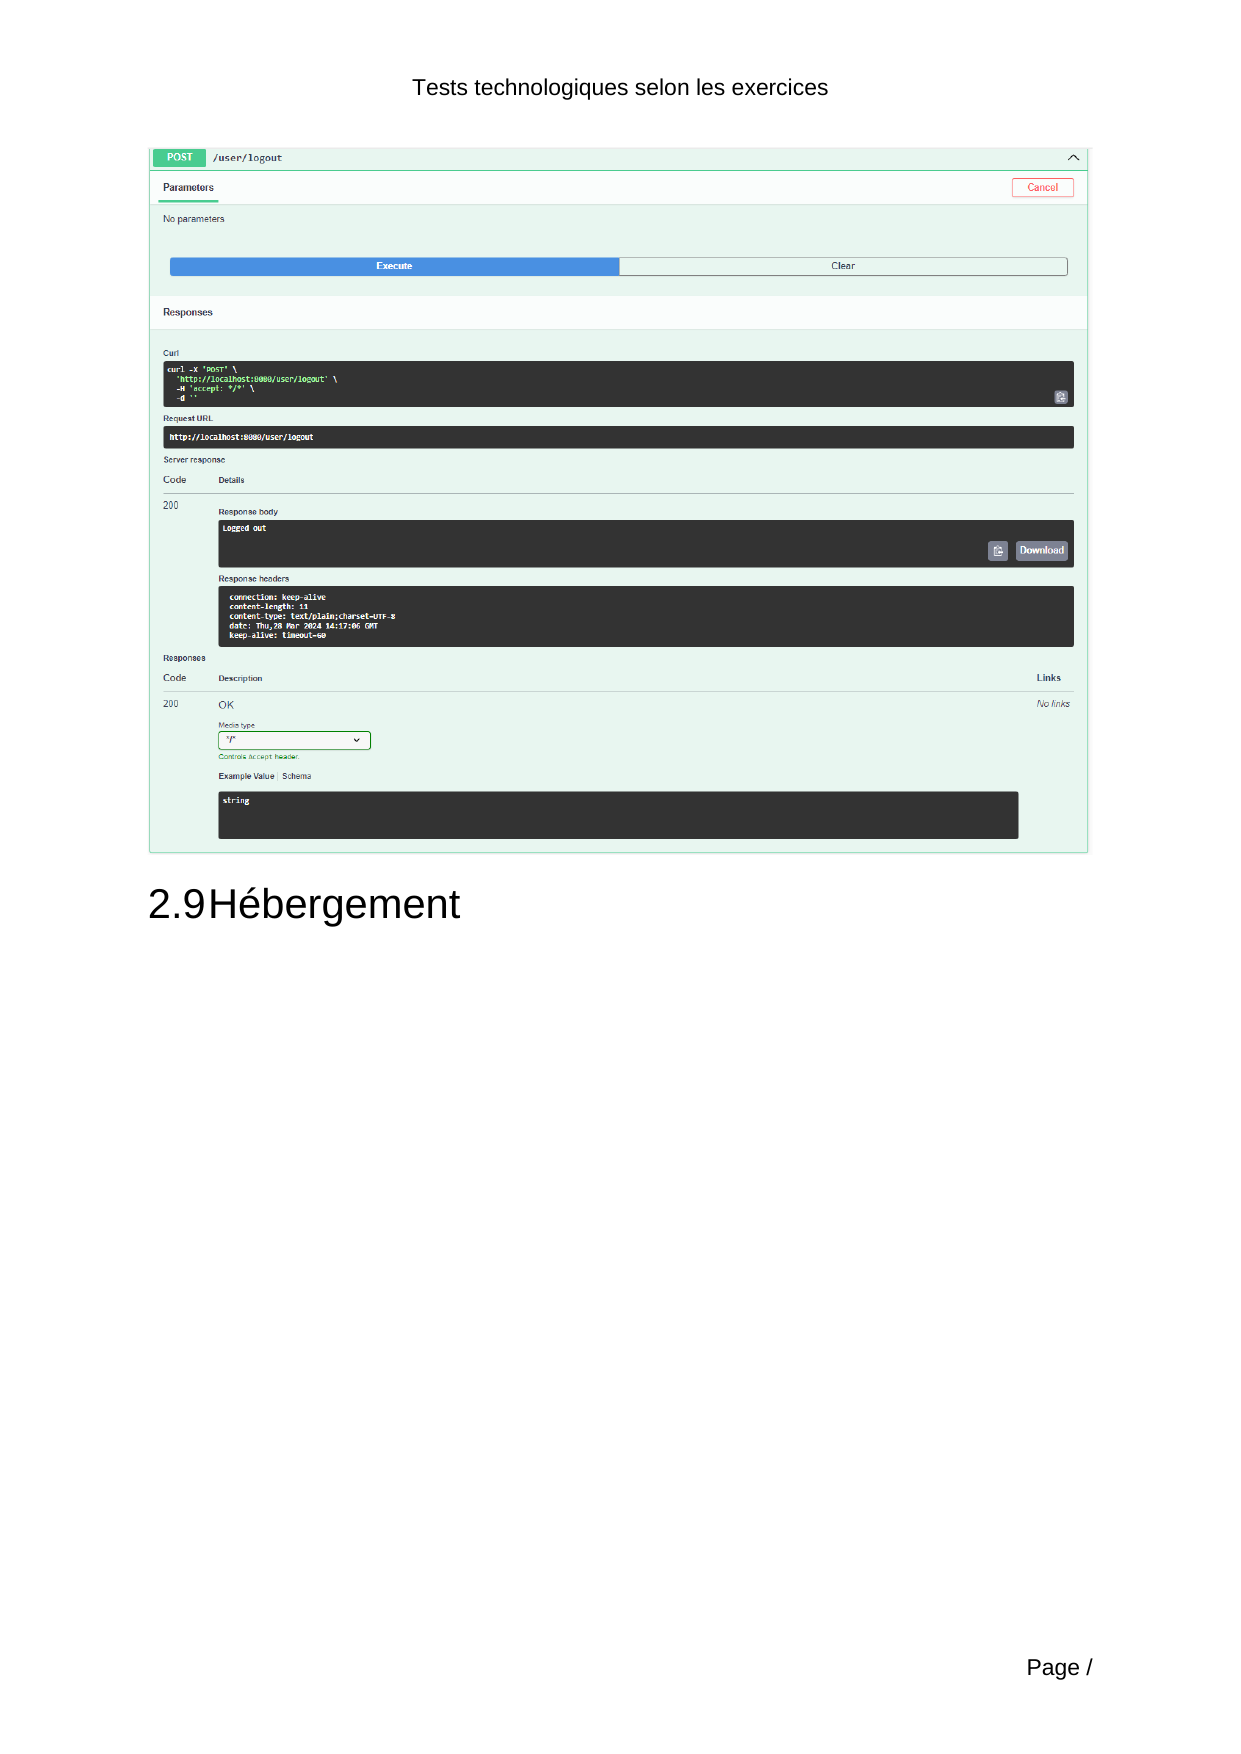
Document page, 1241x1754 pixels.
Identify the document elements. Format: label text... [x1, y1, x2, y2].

subtitle Hébergement [148, 880, 1092, 928]
picture [147, 147, 1093, 855]
